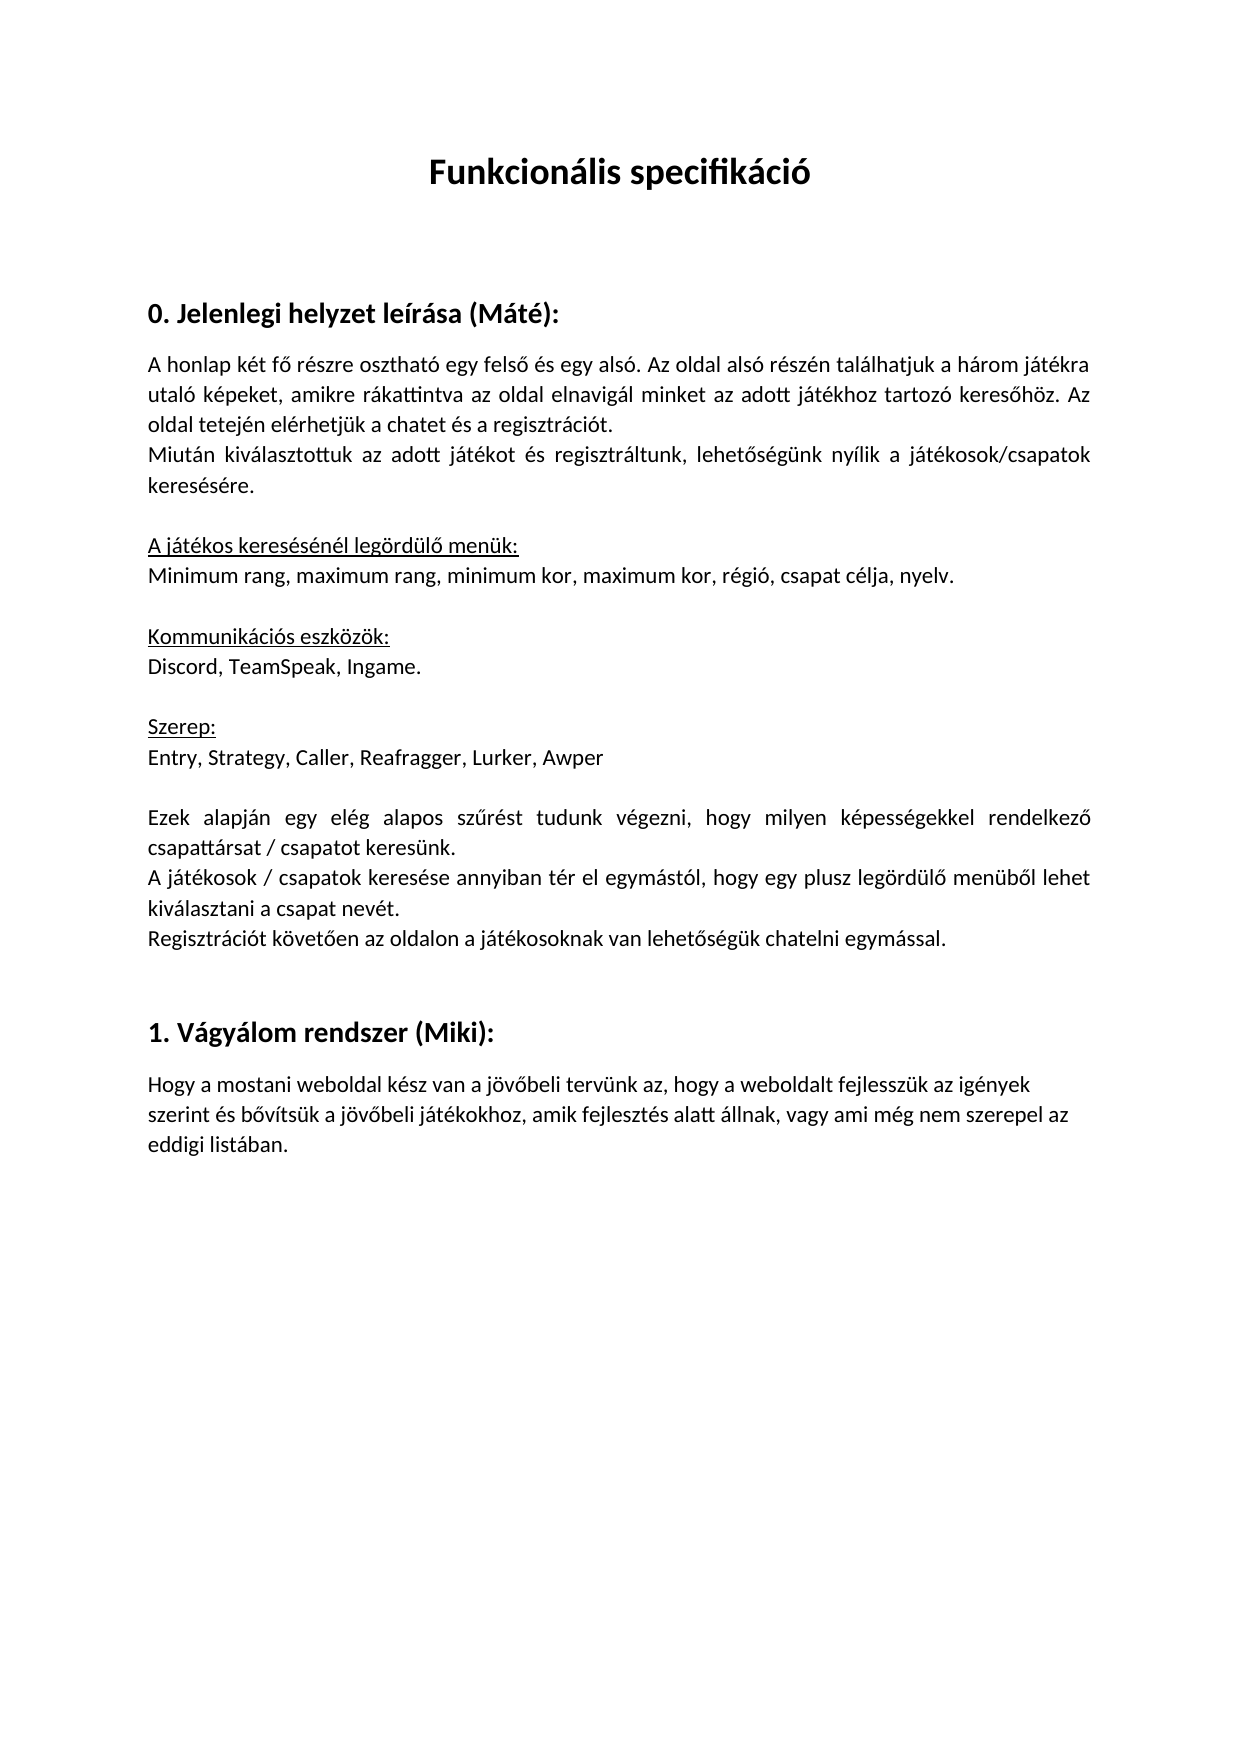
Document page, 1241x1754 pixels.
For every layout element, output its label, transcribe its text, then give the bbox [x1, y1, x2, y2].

text Szerep: [148, 712, 1093, 741]
text A játékosok / csapatok keresése annyiban tér el egymástól, hogy egy plusz legördülő menüből lehet kiválasztani a csapat nevét. [148, 863, 1093, 922]
text Regisztrációt követően az oldalon a játékosoknak van lehetőségük chatelni egymással. [148, 924, 1093, 952]
text Entry, Strategy, Caller, Reafragger, Lurker, Awper [148, 743, 1093, 771]
text A honlap két fő részre osztható egy felső és egy alsó. Az oldal alsó részén találhatjuk a három játékra utaló képeket, amikre rákattintva az oldal elnavigál minket az adott játékhoz tartozó keresőhöz. Az oldal tetején elérhetjük a chatet és a regisztrációt. [148, 350, 1093, 438]
text Miután kiválasztottuk az adott játékot és regisztráltunk, lehetőségünk nyílik a játékosok/csapatok keresésére. [148, 441, 1093, 499]
text Discord, TeamSpeak, Ingame. [148, 652, 1093, 680]
text Ezek alapján egy elég alapos szűrést tudunk végezni, hogy milyen képességekkel rendelkező csapattársat / csapatot keresünk. [148, 803, 1093, 861]
text 0. Jelenlegi helyzet leírása (Máté): [148, 295, 1093, 331]
text Kommunikációs eszközök: [148, 622, 1093, 650]
text A játékos keresésénél legördülő menük: Minimum rang, maximum rang, minimum kor, maximum kor, régió, csapat célja, nyelv. [148, 531, 1093, 589]
text Hogy a mostani weboldal kész van a jövőbeli tervünk az, hogy a weboldalt fejlesszük az igények szerint és bővítsük a jövőbeli játékokhoz, amik fejlesztés alatt állnak, vagy ami még nem szerepel az eddigi listában. [148, 1070, 1093, 1158]
text Funkcionális specifikáció [148, 148, 1093, 193]
text 1. Vágyálom rendszer (Miki): [148, 1014, 1093, 1050]
